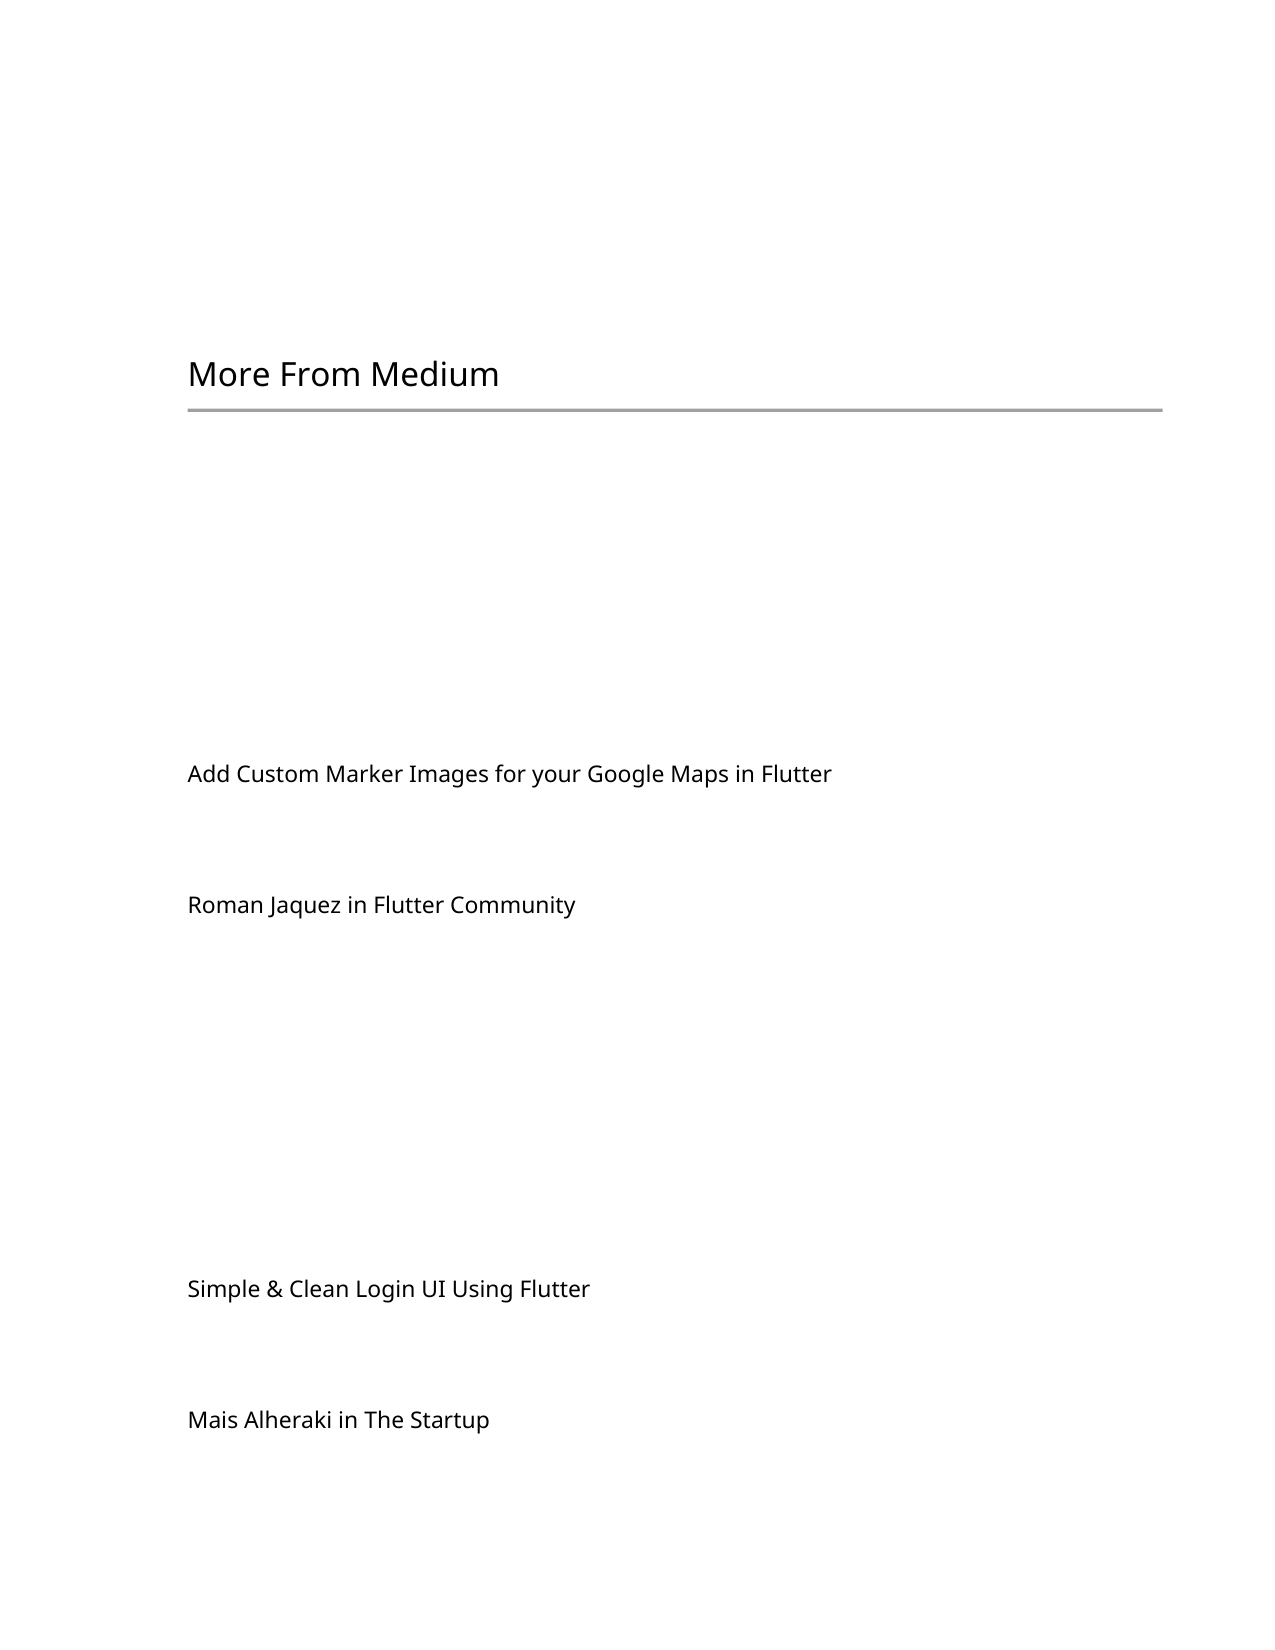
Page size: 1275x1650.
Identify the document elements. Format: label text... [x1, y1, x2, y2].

text Simple & Clean Login UI Using Flutter [187, 1273, 1062, 1304]
text More From Medium [187, 351, 1087, 396]
text Roman Jaquez in Flutter Community [187, 889, 1062, 920]
text Add Custom Marker Images for your Google Maps in Flutter [187, 757, 1062, 789]
text Mais Alheraki in The Startup [187, 1404, 1062, 1435]
